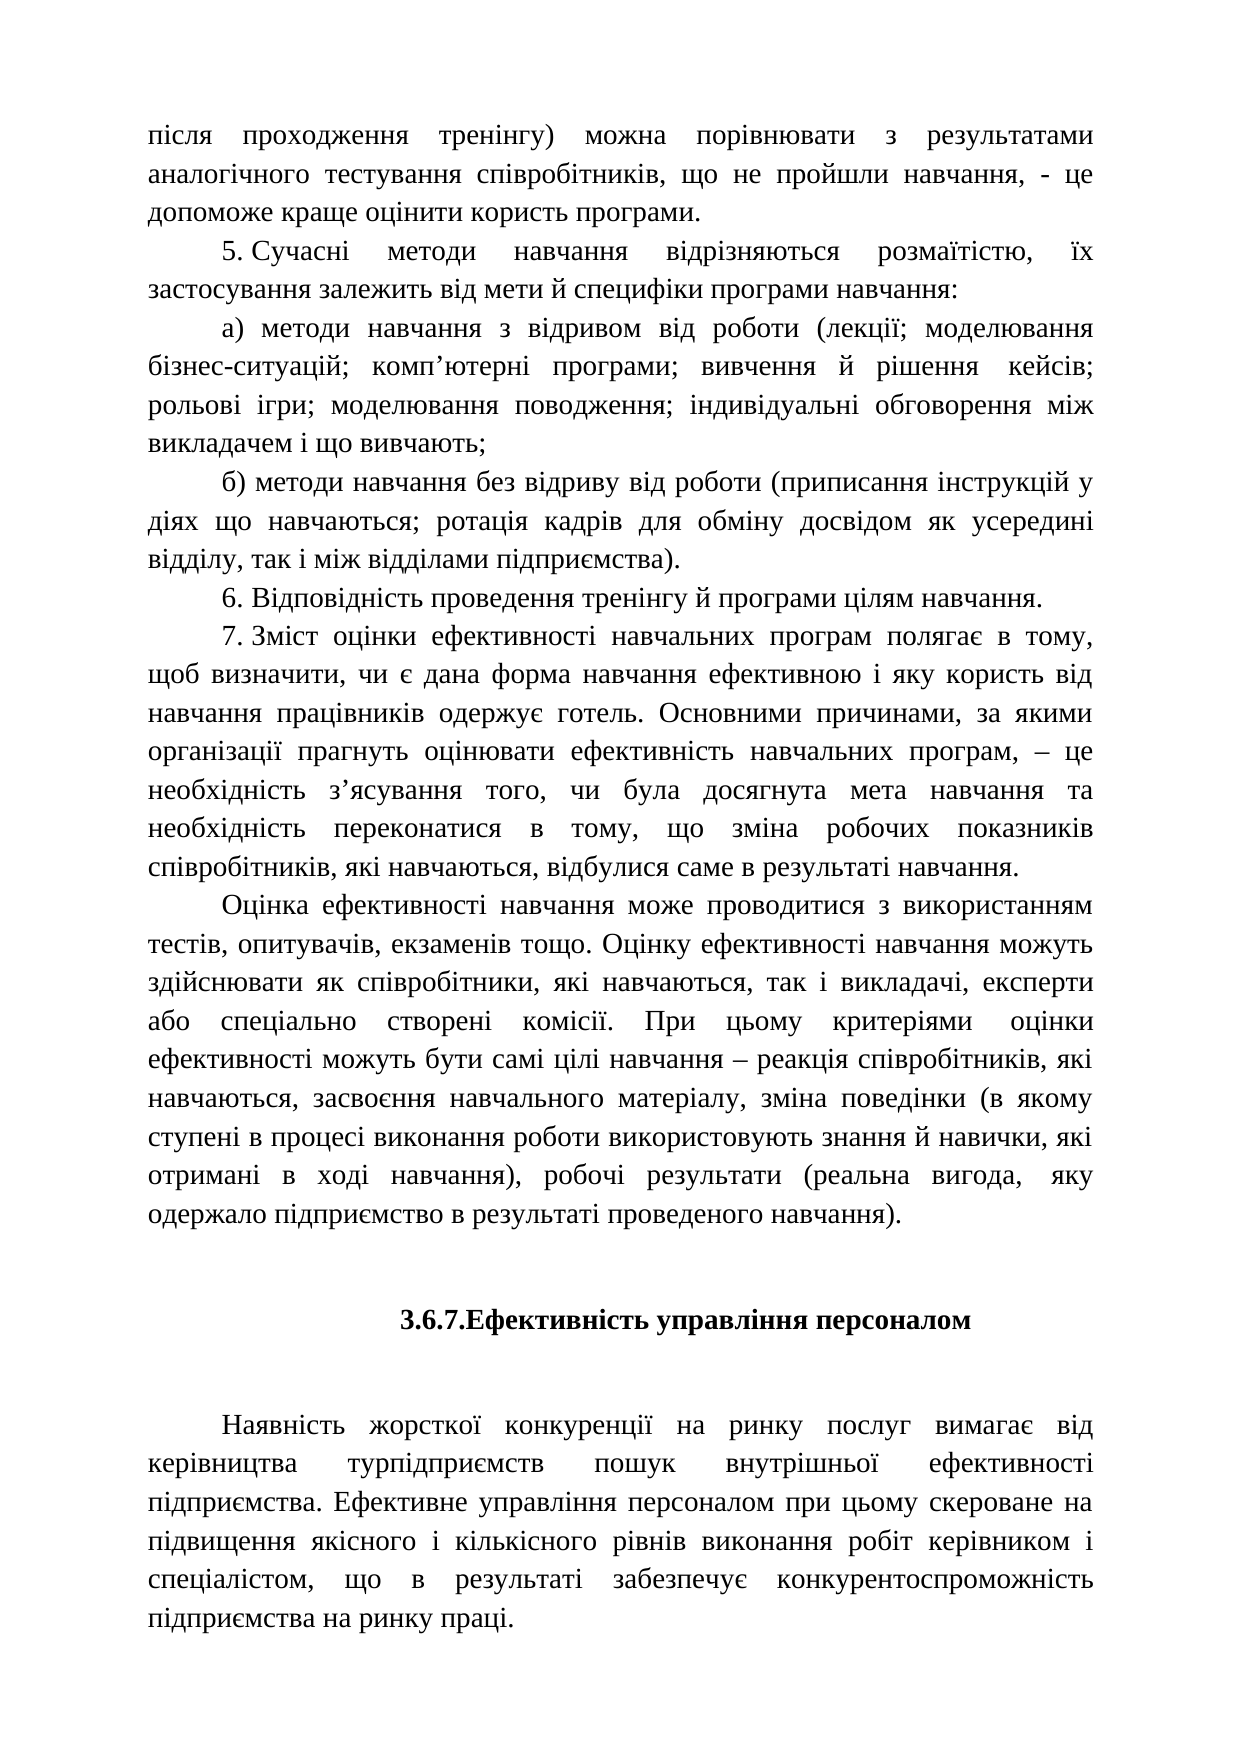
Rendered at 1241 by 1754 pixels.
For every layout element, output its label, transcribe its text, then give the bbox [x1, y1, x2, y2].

list Сучасні методи навчання відрізняються розмаїтістю, їх застосування залежить від мети й специфіки програми навчання: [148, 233, 1093, 305]
list Відповідність проведення тренінгу й програми цілям навчання. [221, 580, 1161, 613]
text Наявність жорсткої конкуренції на ринку послуг вимагає від керівництва турпідприємств пошук внутрішньої ефективності підприємства. Ефективне управління персоналом при цьому скероване на підвищення якісного і кількісного рівнів виконання робіт керівником і спеціалістом, що в результаті забезпечує конкурентоспроможність підприємства на ринку праці. [148, 1407, 1094, 1633]
text Оцінка ефективності навчання може проводитися з використанням тестів, опитувачів, екзаменів тощо. Оцінку ефективності навчання можуть здійснювати як співробітники, які навчаються, так і викладачі, експерти або спеціально створені комісії. При цьому критеріями оцінки ефективності можуть бути самі цілі навчання – реакція співробітників, які навчаються, засвоєння навчального матеріалу, зміна поведінки (в якому ступені в процесі виконання роботи використовують знання й навички, які отримані в ході навчання), робочі результати (реальна вигода, яку одержало підприємство в результаті проведеного навчання). [148, 887, 1094, 1229]
text б) методи навчання без відриву від роботи (приписання інструкцій у діях що навчаються; ротація кадрів для обміну досвідом як усередині відділу, так і між відділами підприємства). [148, 464, 1094, 575]
text після проходження тренінгу) можна порівнювати з результатами аналогічного тестування співробітників, що не пройшли навчання, - це допоможе краще оцінити користь програми. [148, 117, 1094, 228]
subtitle 3.6.7.Ефективність управління персоналом [400, 1302, 1161, 1336]
text а) методи навчання з відривом від роботи (лекції; моделювання бізнес-ситуацій; комп’ютерні програми; вивчення й рішення кейсів; рольові ігри; моделювання поводження; індивідуальні обговорення між викладачем і що вивчають; [148, 310, 1093, 459]
list Зміст оцінки ефективності навчальних програм полягає в тому, щоб визначити, чи є дана форма навчання ефективною і яку користь від навчання працівників одержує готель. Основними причинами, за якими організації прагнуть оцінювати ефективність навчальних програм, – це необхідність з’ясування того, чи була досягнута мета навчання та необхідність переконатися в тому, що зміна робочих показників співробітників, які навчаються, відбулися саме в результаті навчання. [148, 618, 1094, 882]
